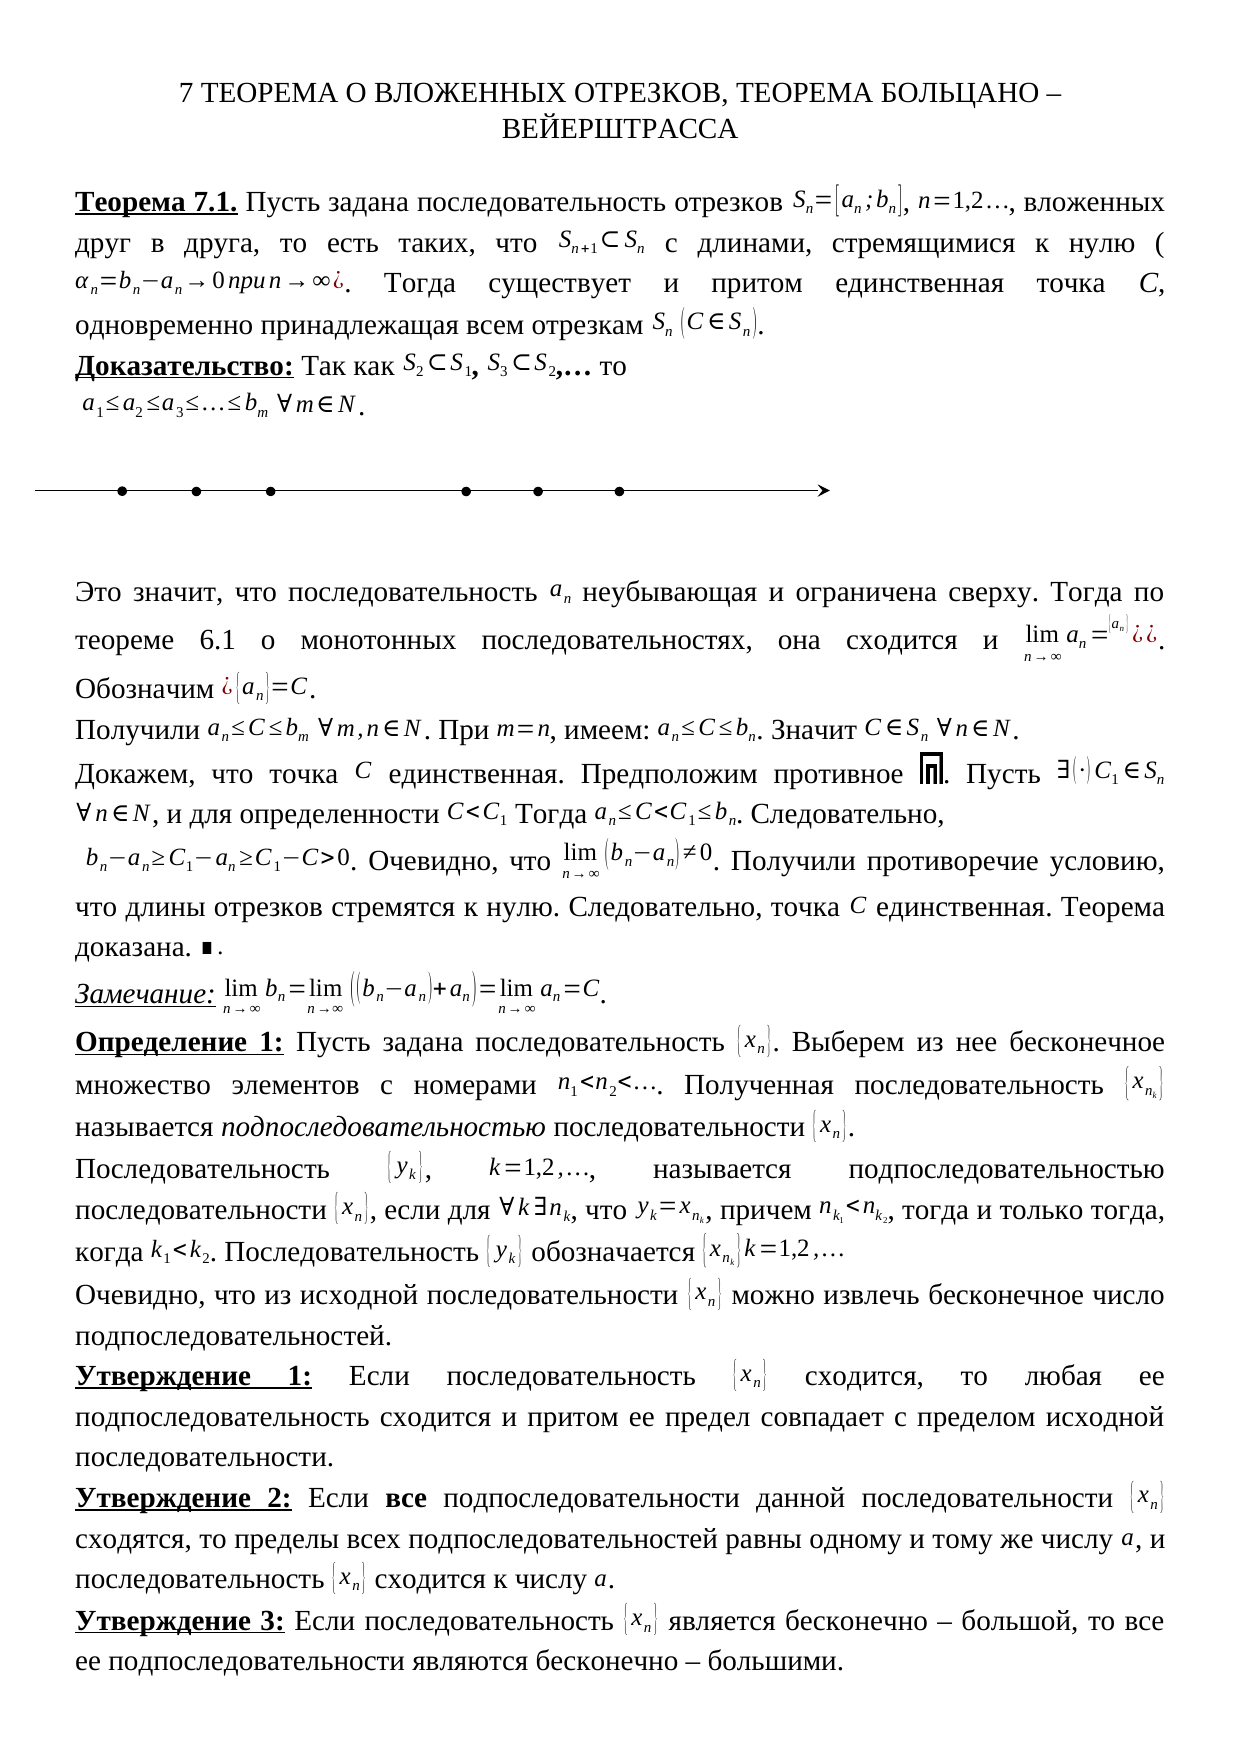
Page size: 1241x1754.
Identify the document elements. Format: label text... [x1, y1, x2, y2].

text Теорема 7.1. Пусть задана последовательность отрезков , , вложенных друг в друга, то есть таких, что с длинами, стремящимися к нулю (. Тогда существует и притом единственная точка C, одновременно принадлежащая всем отрезкам . [75, 183, 1165, 341]
text Утверждение 3: Если последовательность является бесконечно – большой, то все ее подпоследовательности являются бесконечно – большими. [75, 1602, 1165, 1677]
text Последовательность , , называется подпоследовательностью последовательности , если для , что , причем , тогда и только тогда, когда . Последовательность обозначается [75, 1150, 1165, 1270]
text Докажем, что точка единственная. Предположим противное . Пусть , и для определенности Тогда . Следовательно, [75, 752, 1165, 830]
text . Очевидно, что . Получили противоречие условию, что длины отрезков стремятся к нулю. Следовательно, точка единственная. Теорема доказана. [75, 837, 1165, 963]
picture [920, 752, 943, 784]
text . [75, 388, 1165, 421]
text Получили . При , имеем: . Значит . [75, 712, 1165, 746]
text Утверждение 2: Если все подпоследовательности данной последовательности сходятся, то пределы всех подпоследовательностей равны одному и тому же числу , и последовательность сходится к числу . [75, 1479, 1165, 1596]
text Это значит, что последовательность неубывающая и ограничена сверху. Тогда по теореме 6.1 о монотонных последовательностях, она сходится и . Обозначим . [75, 574, 1165, 705]
text Утверждение 1: Если последовательность сходится, то любая ее подпоследовательность сходится и притом ее предел совпадает с пределом исходной последовательности. [75, 1358, 1165, 1473]
text Доказательство: Так как , ,… то [75, 348, 1165, 381]
text 7 ТЕОРЕМА О ВЛОЖЕННЫХ ОТРЕЗКОВ, ТЕОРЕМА БОЛЬЦАНО – ВЕЙЕРШТРАССА [75, 75, 1165, 145]
text Замечание: . [75, 969, 1165, 1017]
text Определение 1: Пусть задана последовательность . Выберем из нее бесконечное множество элементов с номерами . Полученная последовательность называется подпоследовательностью последовательности . [75, 1024, 1165, 1143]
text Очевидно, что из исходной последовательности можно извлечь бесконечное число подпоследовательностей. [75, 1276, 1165, 1351]
